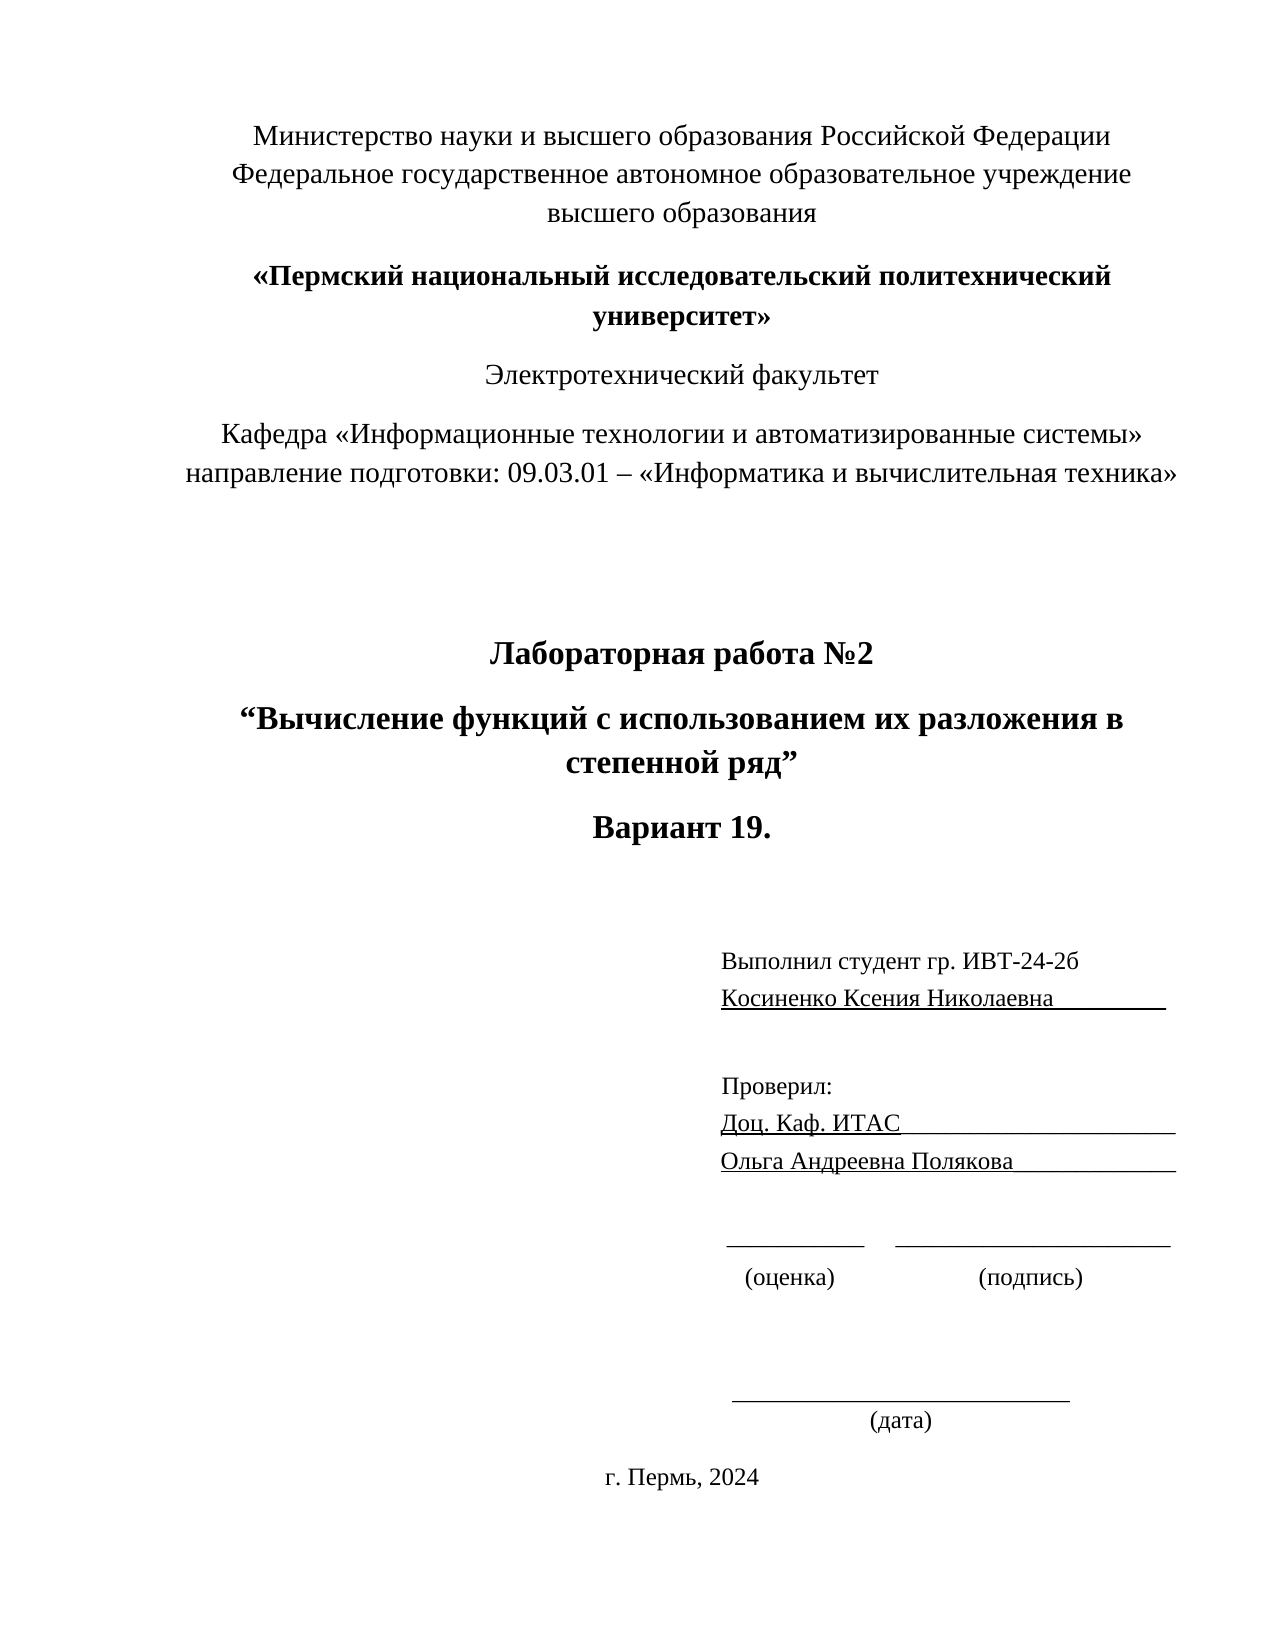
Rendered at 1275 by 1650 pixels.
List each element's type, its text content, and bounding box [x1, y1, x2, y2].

text Кафедра «Информационные технологии и автоматизированные системы» направление подготовки: 09.03.01 – «Информатика и вычислительная техника» [177, 417, 1186, 489]
text «Пермский национальный исследовательский политехнический университет» [177, 254, 1186, 331]
text Министерство науки и высшего образования Российской Федерации Федеральное государственное автономное образовательное учреждение высшего образования [177, 118, 1186, 229]
text “Вычисление функций с использованием их разложения в степенной ряд” [177, 698, 1186, 781]
text Лабораторная работа №2 [177, 633, 1186, 672]
table_cell Проверил: Доц. Каф. ИТАС______________________ Ольга Андреевна Полякова_____________ ___________ ______________________ (оценка) (подпись) ___________________________ (дата) [721, 1024, 1191, 1462]
table_header Выполнил студент гр. ИВТ-24-2б Косиненко Ксения Николаевна ______ [721, 937, 1191, 1024]
text г. Пермь, 2024 [177, 1462, 1186, 1491]
text Электротехнический факультет [177, 357, 1186, 391]
text Вариант 19. [177, 807, 1186, 845]
